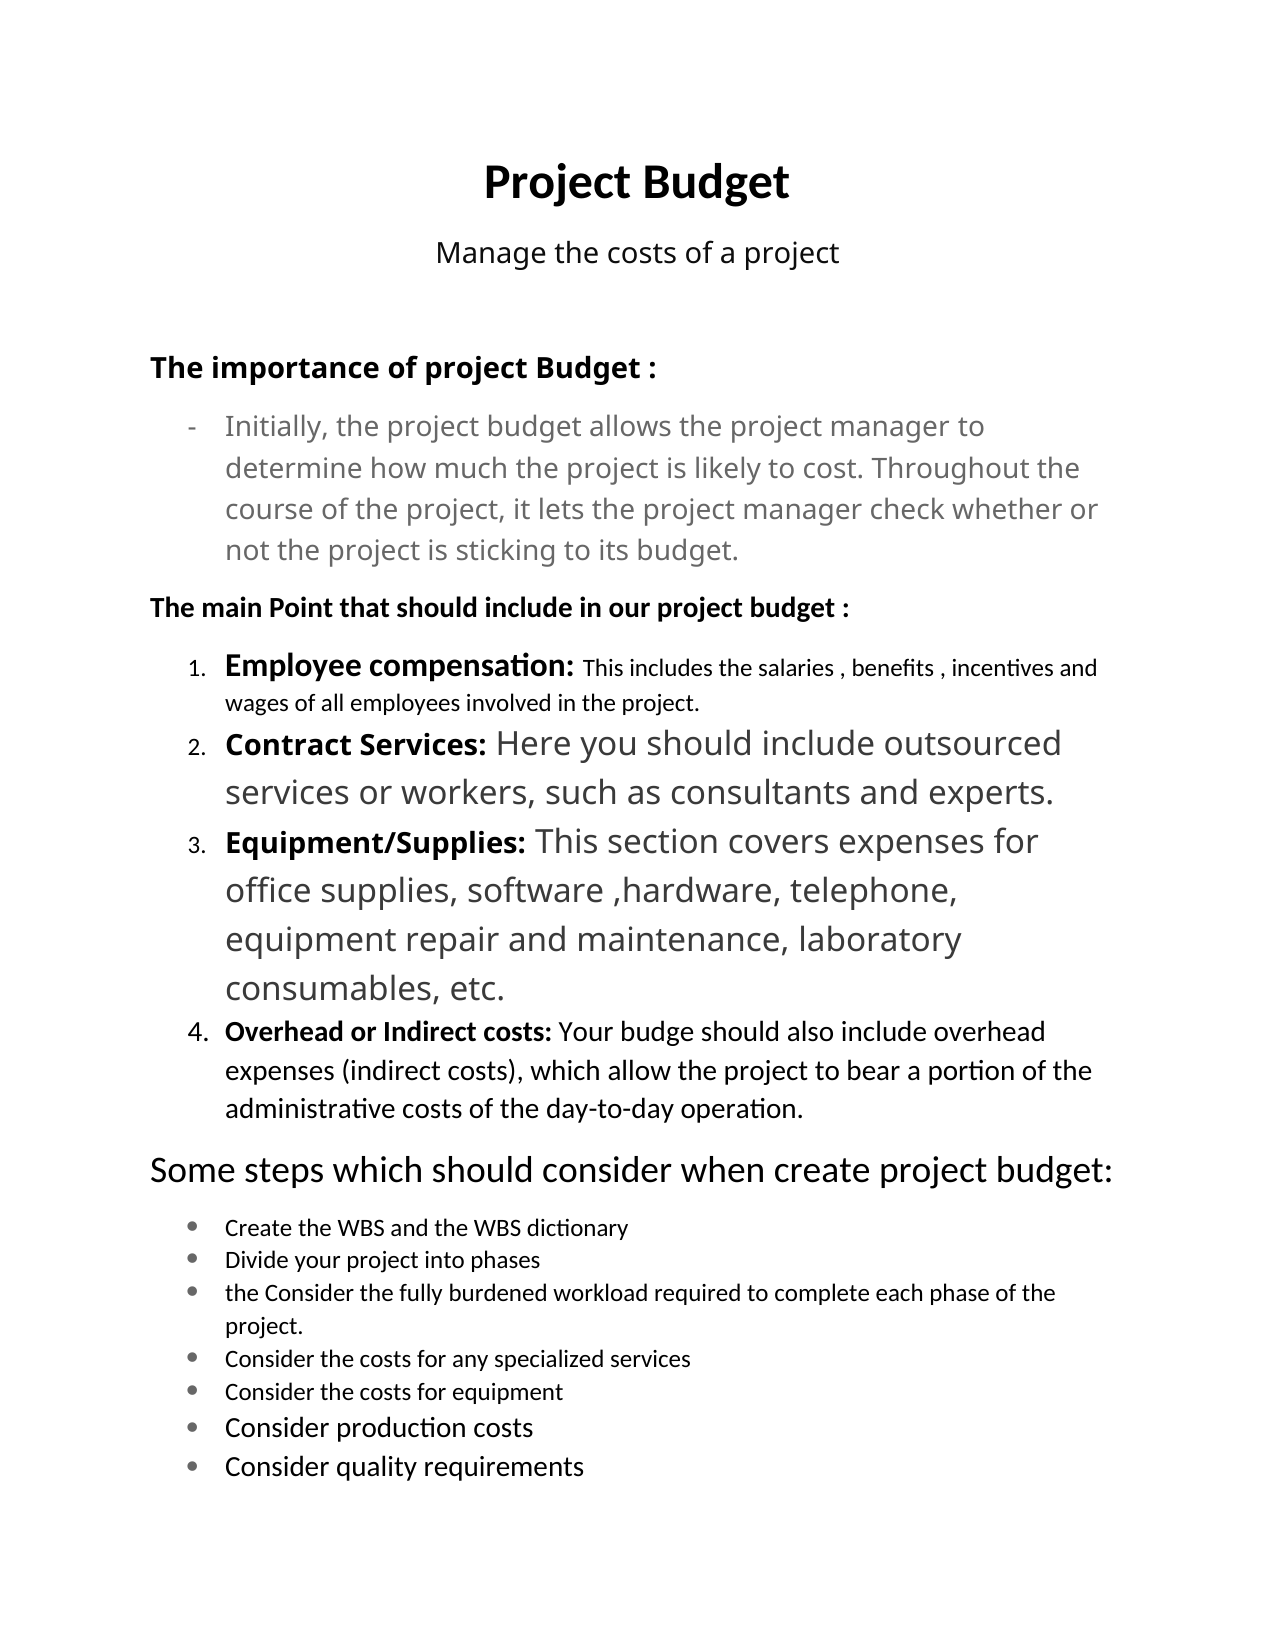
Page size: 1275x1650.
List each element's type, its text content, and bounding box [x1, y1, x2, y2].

text Project Budget [375, 150, 1125, 211]
text The importance of project Budget : [150, 347, 1125, 387]
list Consider the costs for equipment [187, 1376, 1125, 1407]
list Initially, the project budget allows the project manager to determine how much the project is likely to cost. Throughout the course of the project, it lets the project manager check whether or not the project is sticking to its budget. [187, 407, 1125, 569]
list Contract Services: Here you should include outsourced services or workers, such as consultants and experts. [187, 720, 1125, 814]
text Some steps which should consider when create project budget: [150, 1146, 1125, 1191]
list Consider the costs for any specialized services [187, 1343, 1125, 1374]
list Create the WBS and the WBS dictionary [187, 1212, 1125, 1242]
list Equipment/Supplies: This section covers expenses for office supplies, software ,hardware, telephone, equipment repair and maintenance, laboratory consumables, etc. [187, 818, 1125, 1010]
list Divide your project into phases [187, 1244, 1125, 1275]
list Overhead or Indirect costs: Your budge should also include overhead expenses (indirect costs), which allow the project to bear a portion of the administrative costs of the day-to-day operation. [187, 1013, 1125, 1126]
list Consider quality requirements [187, 1448, 1125, 1483]
text Manage the costs of a project [150, 232, 1125, 272]
text The main Point that should include in our project budget : [150, 589, 1125, 624]
list the Consider the fully burdened workload required to complete each phase of the project. [187, 1277, 1125, 1341]
list Employee compensation: This includes the salaries , benefits , incentives and wages of all employees involved in the project. [187, 644, 1125, 717]
list Consider production costs [187, 1409, 1125, 1445]
